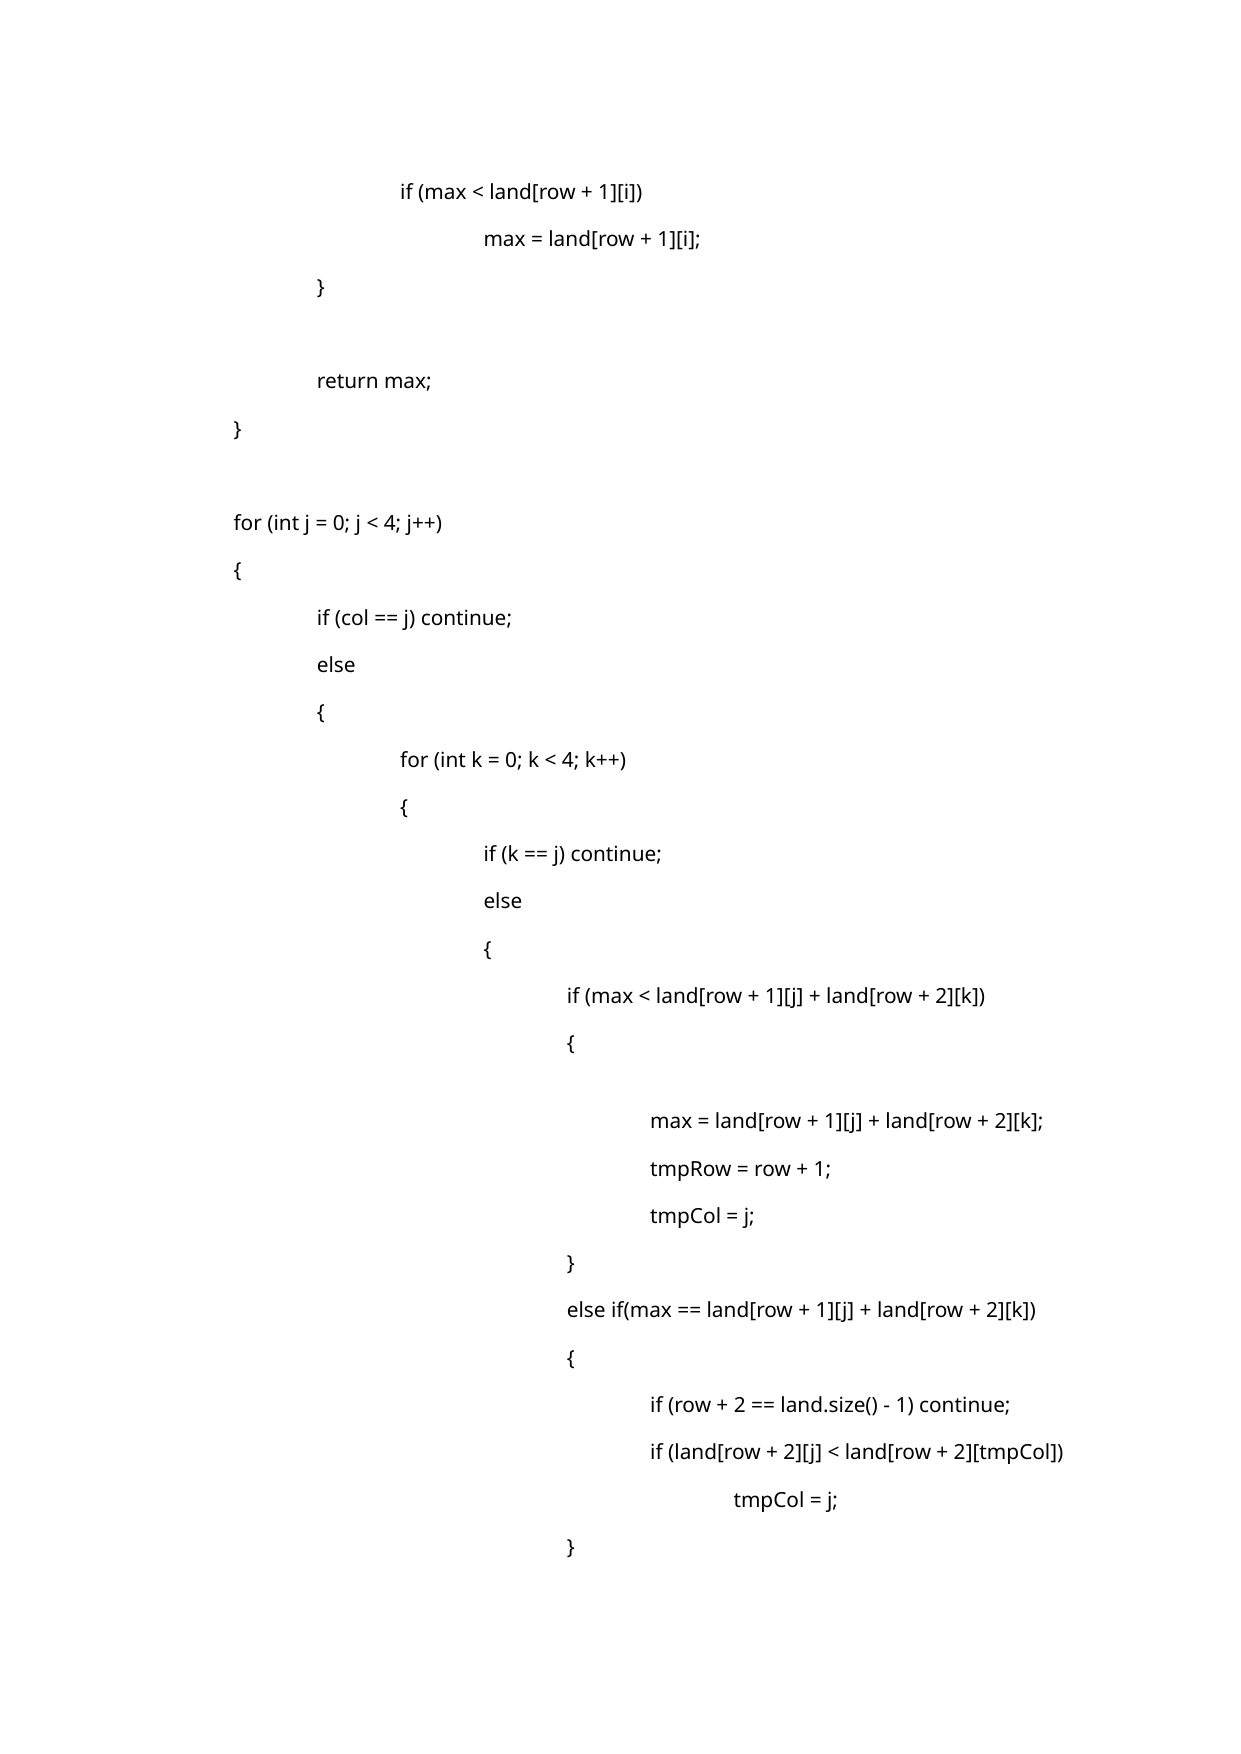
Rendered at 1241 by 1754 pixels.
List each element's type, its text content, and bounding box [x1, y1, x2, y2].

text { [150, 934, 1090, 962]
text { [150, 792, 1090, 820]
text } [150, 414, 1090, 442]
text if (col == j) continue; [150, 603, 1090, 631]
text } [150, 272, 1090, 300]
text { [150, 1343, 1090, 1371]
text if (max < land[row + 1][i]) [150, 177, 1090, 206]
text tmpCol = j; [150, 1485, 1090, 1513]
text else [150, 650, 1090, 678]
text tmpCol = j; [150, 1201, 1090, 1229]
text if (max < land[row + 1][j] + land[row + 2][k]) [150, 981, 1090, 1009]
text else [150, 887, 1090, 915]
text { [150, 1028, 1090, 1087]
text max = land[row + 1][j] + land[row + 2][k]; [150, 1106, 1090, 1135]
text else if(max == land[row + 1][j] + land[row + 2][k]) [150, 1296, 1090, 1324]
text if (row + 2 == land.size() - 1) continue; [150, 1390, 1090, 1418]
text max = land[row + 1][i]; [150, 224, 1090, 253]
text for (int k = 0; k < 4; k++) [150, 745, 1090, 773]
text } [150, 1248, 1090, 1277]
text if (land[row + 2][j] < land[row + 2][tmpCol]) [150, 1437, 1090, 1466]
text { [150, 697, 1090, 726]
text for (int j = 0; j < 4; j++) [150, 508, 1090, 537]
text { [150, 556, 1090, 584]
text tmpRow = row + 1; [150, 1154, 1090, 1182]
text if (k == j) continue; [150, 839, 1090, 868]
text } [150, 1532, 1090, 1560]
text return max; [150, 366, 1090, 395]
